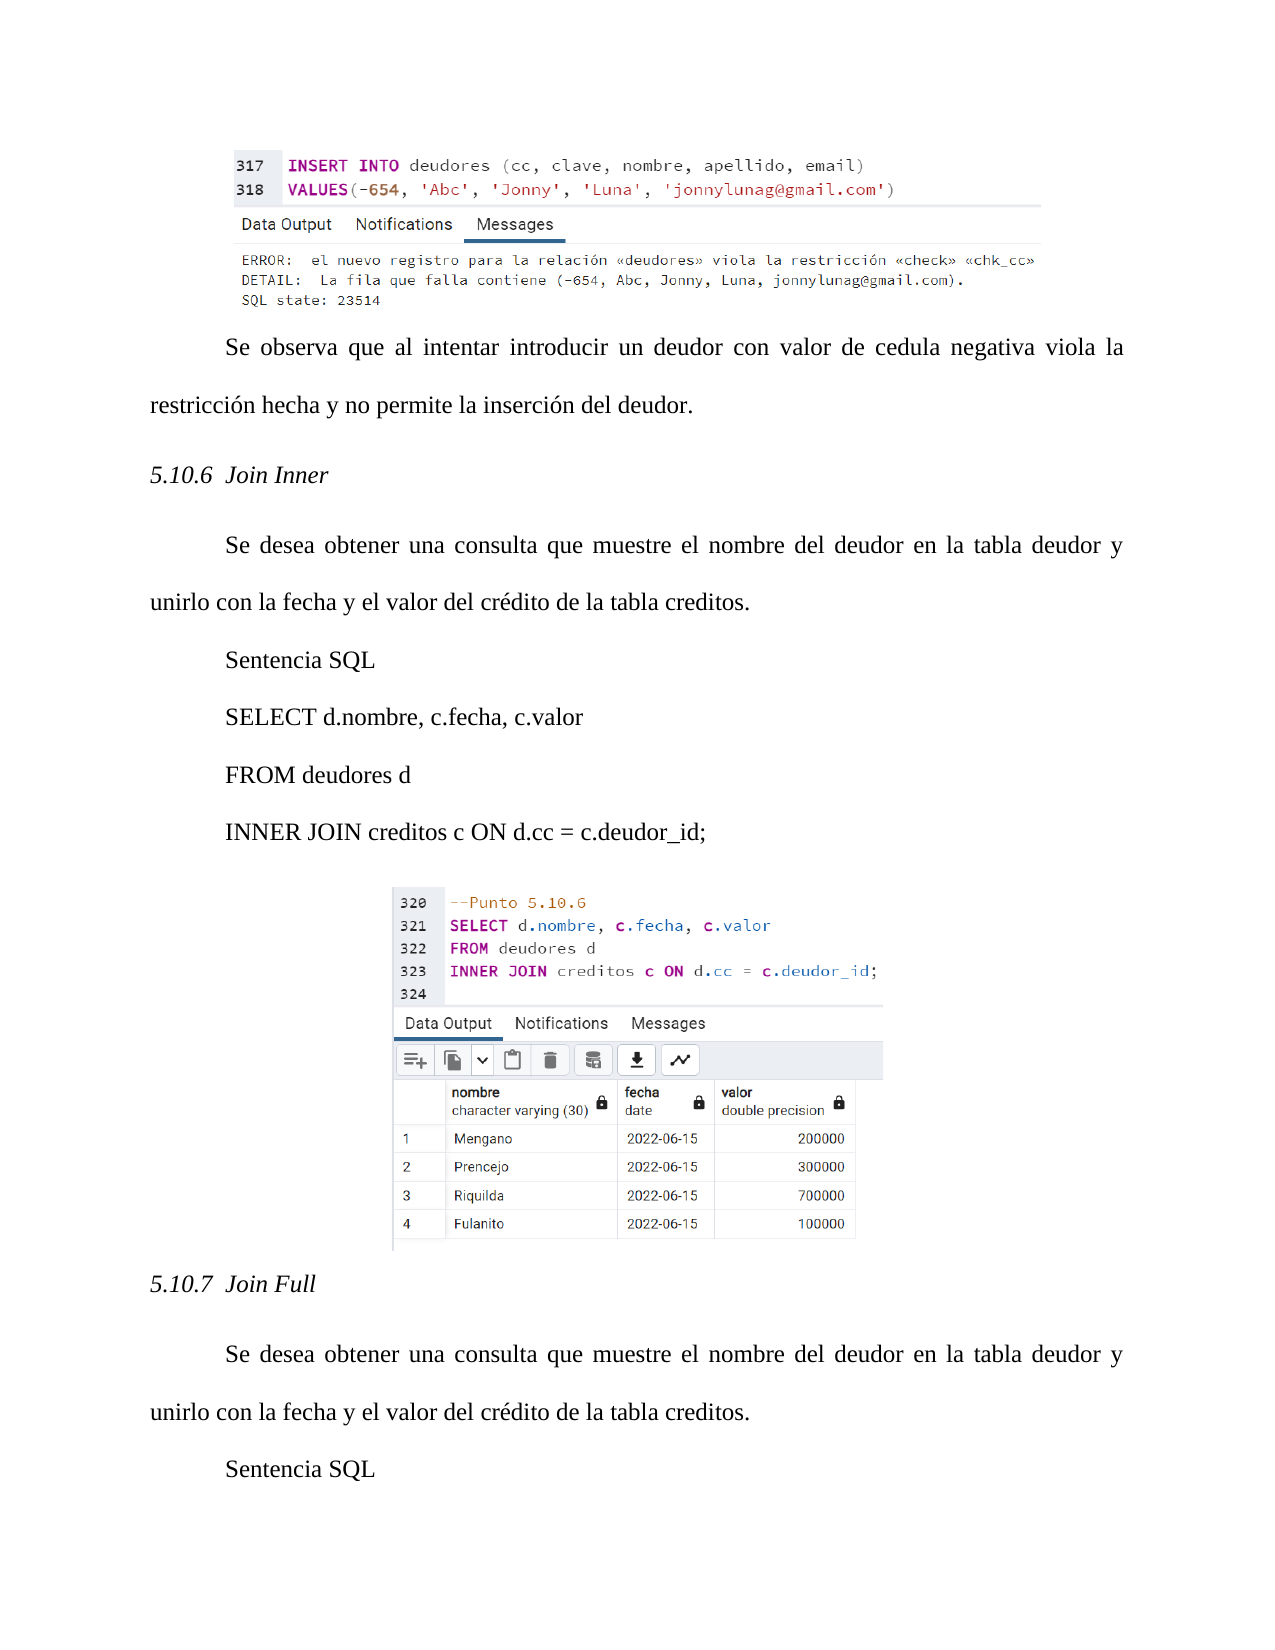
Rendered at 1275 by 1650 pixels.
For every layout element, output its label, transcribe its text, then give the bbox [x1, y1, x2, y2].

text INNER JOIN creditos c ON d.cc = c.deudor_id; [150, 817, 1125, 846]
text Se desea obtener una consulta que muestre el nombre del deudor en la tabla deudor y unirlo con la fecha y el valor del crédito de la tabla creditos. [150, 1339, 1125, 1425]
text SELECT d.nombre, c.fecha, c.valor [150, 702, 1125, 731]
text Se desea obtener una consulta que muestre el nombre del deudor en la tabla deudor y unirlo con la fecha y el valor del crédito de la tabla creditos. [150, 530, 1125, 616]
text Sentencia SQL [150, 645, 1125, 673]
text Se observa que al intentar introducir un deudor con valor de cedula negativa viola la restricción hecha y no permite la inserción del deudor. [150, 332, 1125, 418]
text FROM deudores d [150, 760, 1125, 788]
picture [391, 887, 884, 1251]
subtitle Join Full [150, 1269, 1125, 1298]
text Sentencia SQL [150, 1454, 1125, 1483]
picture [233, 150, 1042, 314]
subtitle Join Inner [150, 460, 1125, 488]
